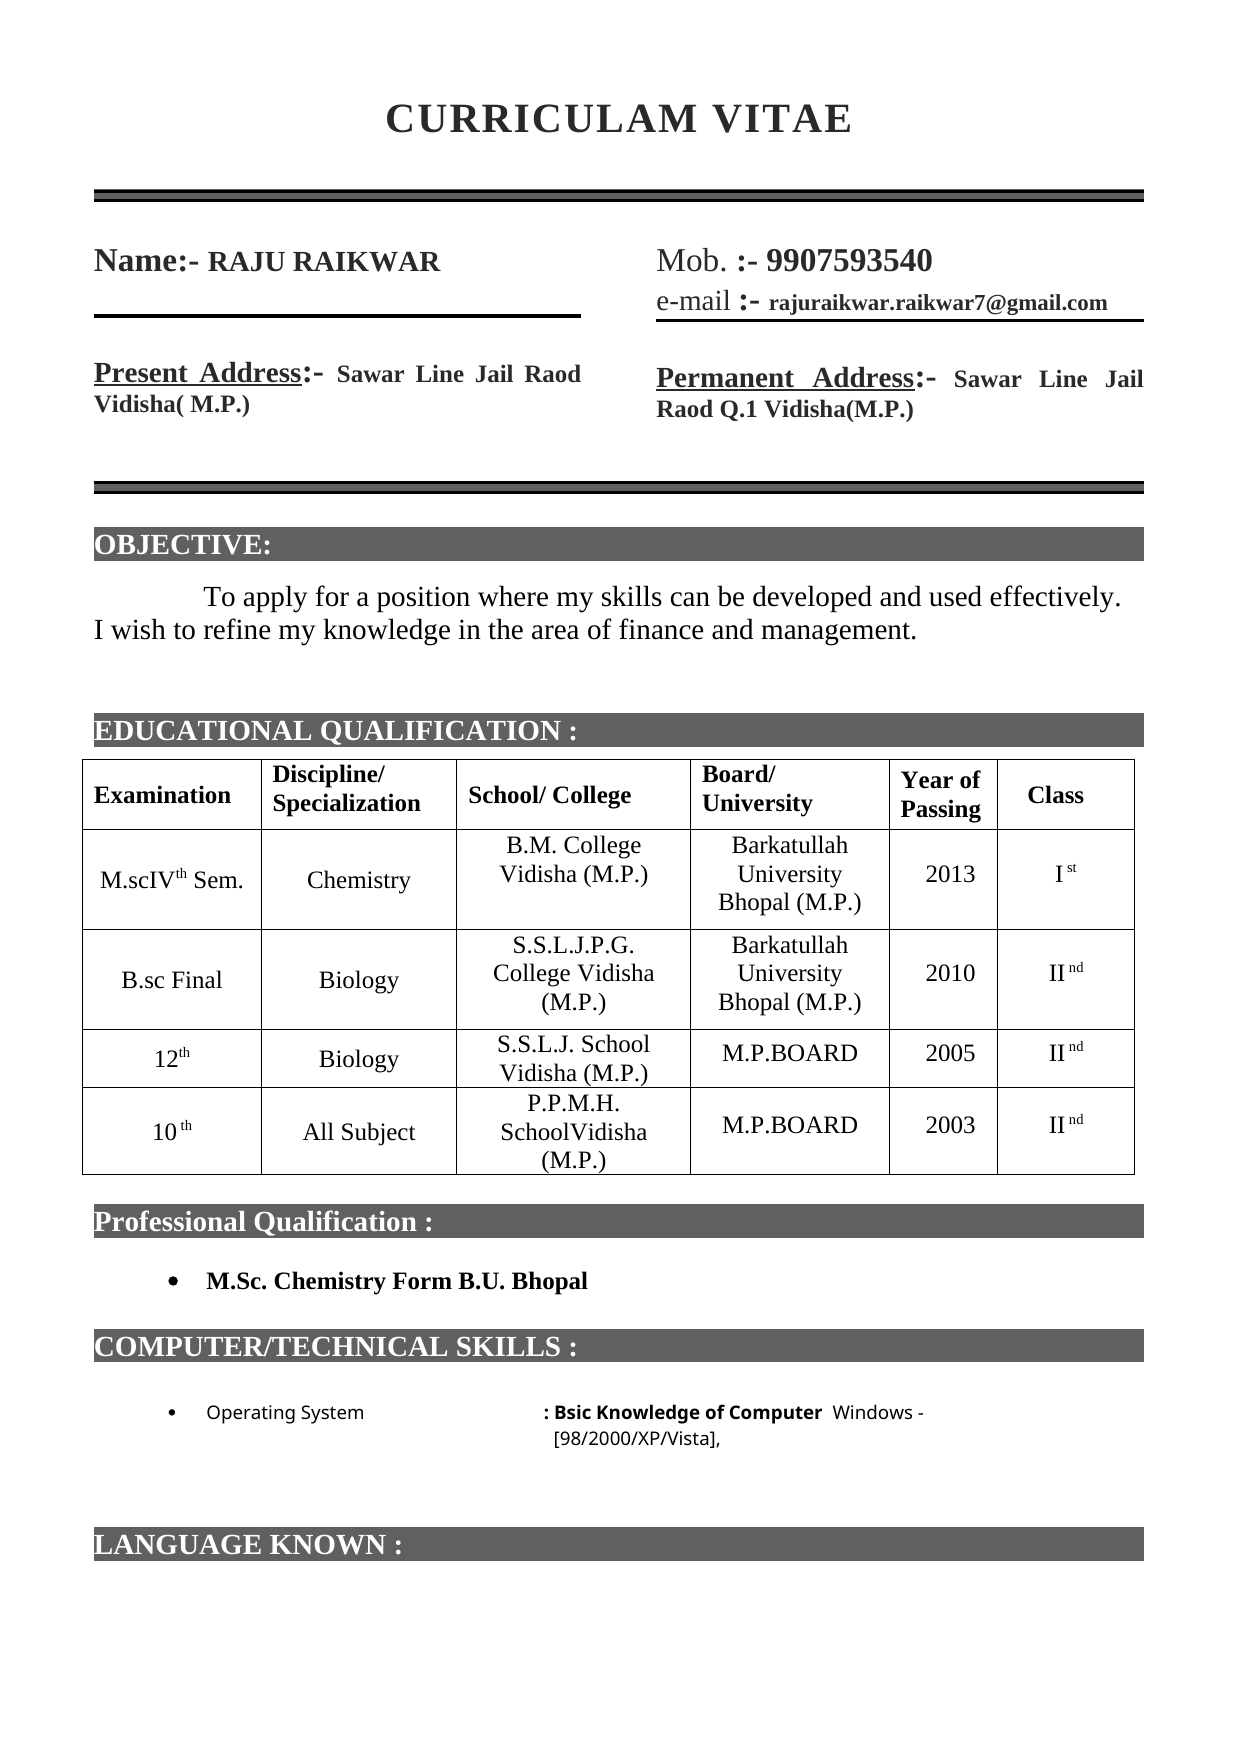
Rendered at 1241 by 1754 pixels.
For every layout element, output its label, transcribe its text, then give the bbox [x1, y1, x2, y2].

table_header Examination [83, 760, 261, 829]
table_cell P.P.M.H. SchoolVidisha (M.P.) [457, 1088, 690, 1174]
table_cell Biology [262, 930, 456, 1028]
text COMPUTER/TECHNICAL SKILLS : [94, 1329, 1144, 1362]
table_cell All Subject [262, 1088, 456, 1174]
text Professional Qualification : [94, 1204, 1144, 1238]
table_cell S.S.L.J.P.G. College Vidisha (M.P.) [457, 930, 690, 1028]
text Mob. :- 9907593540 [656, 241, 1144, 279]
table_cell 2005 [890, 1030, 997, 1087]
table_header School/ College [457, 760, 690, 829]
text Present Address:- Sawar Line Jail Raod Vidisha( M.P.) [94, 351, 581, 418]
text e-mail :- rajuraikwar.raikwar7@gmail.com [656, 279, 1144, 319]
table_header Year of Passing [890, 760, 997, 829]
table_cell M.scIVth Sem. [83, 830, 261, 929]
text CURRICULAM VITAE [94, 94, 1144, 142]
table_cell I st [998, 830, 1134, 929]
table_cell 2010 [890, 930, 997, 1028]
list Operating System : Bsic Knowledge of Computer Windows - [169, 1400, 1144, 1425]
table_cell M.P.BOARD [691, 1030, 889, 1087]
table_cell 10 th [83, 1088, 261, 1174]
table_cell 2003 [890, 1088, 997, 1174]
text To apply for a position where my skills can be developed and used effectively. I wish to refine my knowledge in the area of finance and management. [94, 579, 1144, 646]
table_cell II nd [998, 1030, 1134, 1087]
table_header Class [998, 760, 1134, 829]
text OBJECTIVE: [94, 527, 1144, 561]
list M.Sc. Chemistry Form B.U. Bhopal [169, 1266, 1240, 1295]
table_cell 2013 [890, 830, 997, 929]
table_header Discipline/ Specialization [262, 760, 456, 829]
table_cell B.M. College Vidisha (M.P.) [457, 830, 690, 929]
table_cell Chemistry [262, 830, 456, 929]
table_cell 12th [83, 1030, 261, 1087]
table_cell II nd [998, 1088, 1134, 1174]
table_cell Barkatullah University Bhopal (M.P.) [691, 930, 889, 1028]
text Permanent Address:- Sawar Line Jail Raod Q.1 Vidisha(M.P.) [656, 356, 1144, 423]
text Name:- RAJU RAIKWAR [94, 241, 581, 279]
table_cell Biology [262, 1030, 456, 1087]
table_header Board/ University [691, 760, 889, 829]
table_cell B.sc Final [83, 930, 261, 1028]
table_cell M.P.BOARD [691, 1088, 889, 1174]
text [98/2000/XP/Vista], [544, 1425, 1144, 1451]
text EDUCATIONAL QUALIFICATION : [94, 713, 1144, 747]
table_cell II nd [998, 930, 1134, 1028]
table_cell Barkatullah University Bhopal (M.P.) [691, 830, 889, 929]
text LANGUAGE KNOWN : [94, 1527, 1144, 1561]
table_cell S.S.L.J. School Vidisha (M.P.) [457, 1030, 690, 1087]
